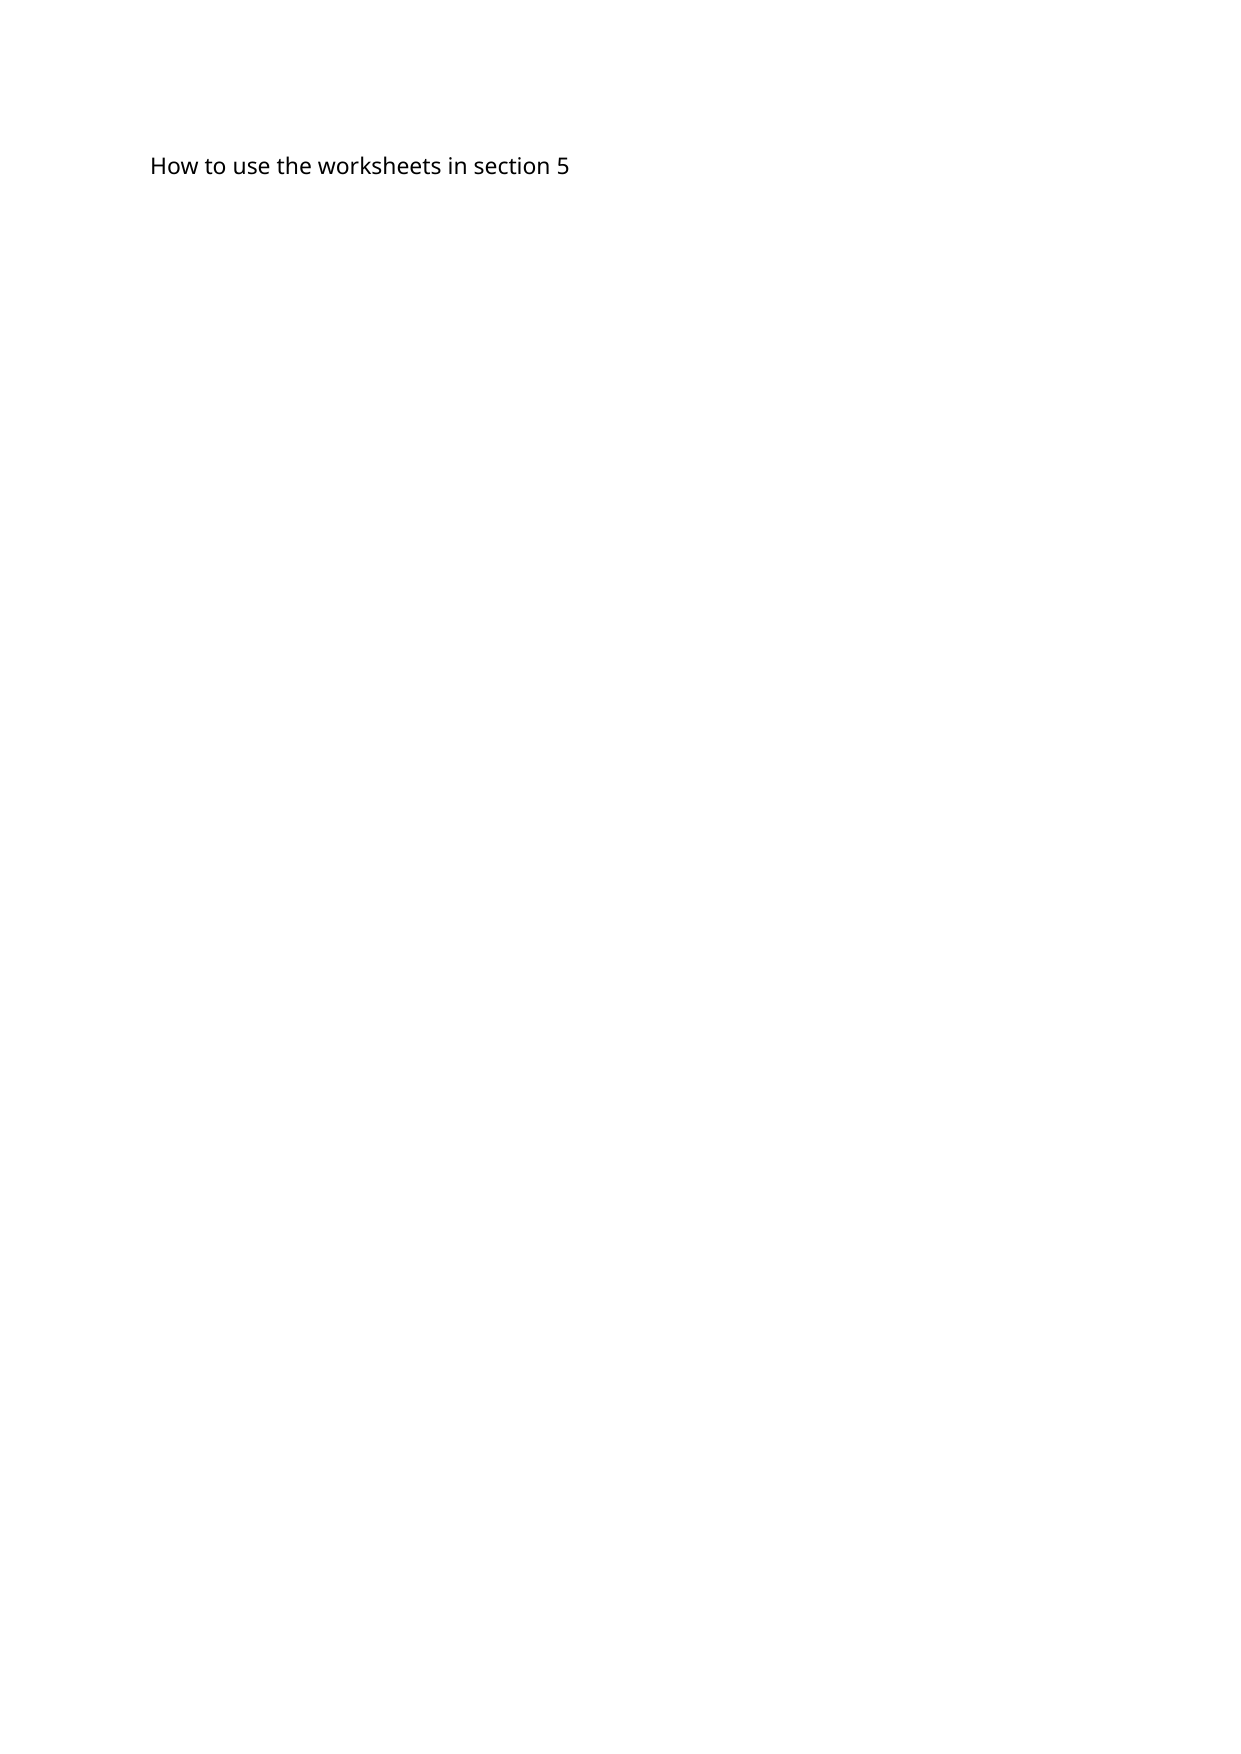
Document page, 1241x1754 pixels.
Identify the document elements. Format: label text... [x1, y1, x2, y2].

text How to use the worksheets in section 5 [150, 150, 1090, 181]
